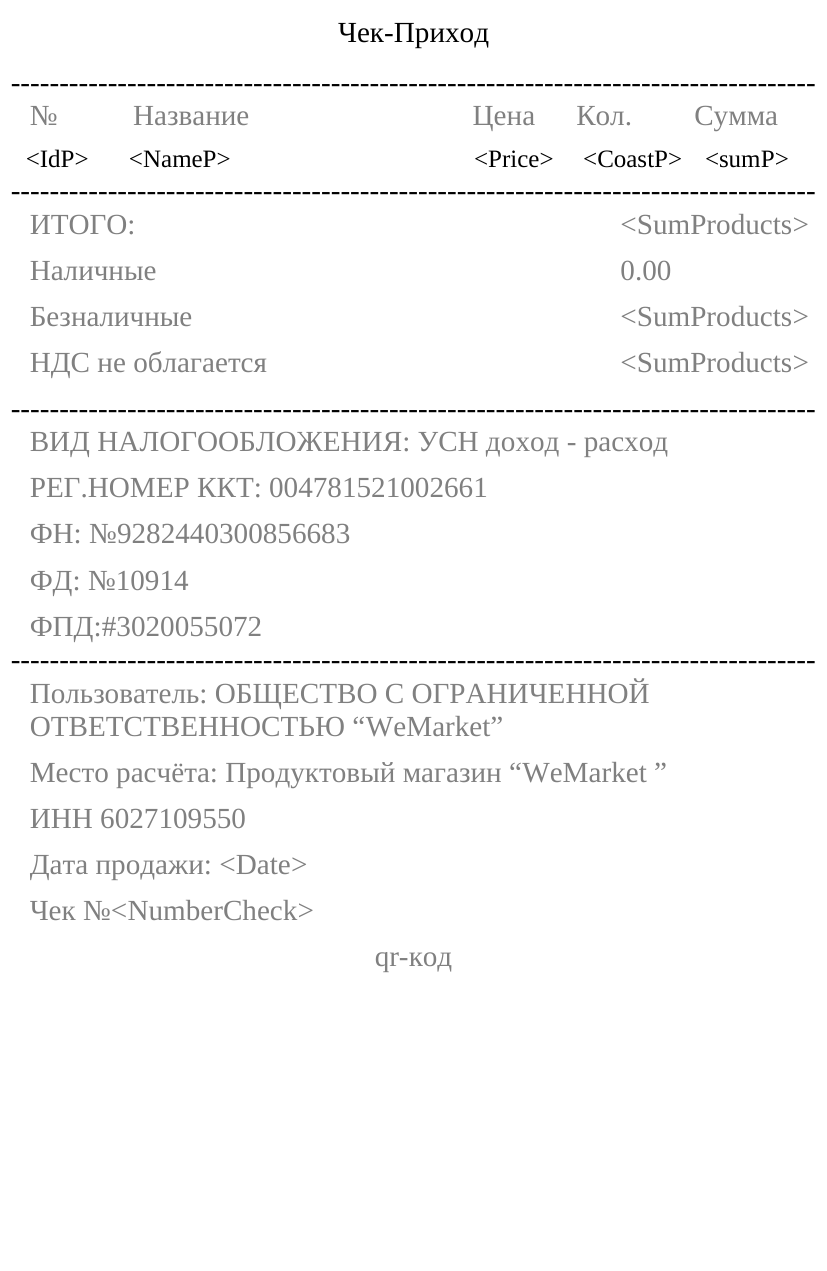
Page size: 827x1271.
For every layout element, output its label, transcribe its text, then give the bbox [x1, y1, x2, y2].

text НДС не облагается <SumProducts> [0, 345, 827, 378]
text Чек №<NumberCheck> [29, 893, 827, 927]
table_header <Price> [463, 145, 572, 173]
text Наличные 0.00 [0, 253, 827, 286]
table_header <IdP> [14, 145, 117, 173]
text РЕГ.НОМЕР ККТ: 004781521002661 [0, 471, 827, 504]
text ВИД НАЛОГООБЛОЖЕНИЯ: УСН доход - расход [0, 424, 827, 458]
text № Название Цена Кол. Сумма [0, 98, 827, 132]
table_header <NameP> [118, 145, 463, 173]
text qr-код [0, 939, 827, 973]
text ----------------------------------------------------------------------------------- [0, 173, 827, 207]
text ИНН 6027109550 [29, 801, 827, 835]
text ИТОГО: <SumProducts> [0, 207, 827, 240]
text ----------------------------------------------------------------------------------- [0, 391, 827, 424]
table_header <CoastP> [572, 145, 693, 173]
text ФН: №9282440300856683 [0, 517, 827, 550]
text Дата продажи: <Date> [0, 847, 827, 881]
text Чек-Приход [0, 15, 827, 48]
text Безналичные <SumProducts> [0, 299, 827, 332]
table_header <sumP> [694, 145, 808, 173]
text Пользователь: ОБЩЕСТВО С ОГРАНИЧЕННОЙ ОТВЕТСТВЕННОСТЬЮ “WeMarket” [29, 676, 827, 743]
text Место расчёта: Продуктовый магазин “WeMarket ” [29, 755, 827, 789]
text ----------------------------------------------------------------------------------- [0, 642, 827, 676]
text ----------------------------------------------------------------------------------- [0, 65, 827, 98]
text ФПД:#3020055072 [0, 609, 827, 642]
text ФД: №10914 [0, 563, 827, 596]
